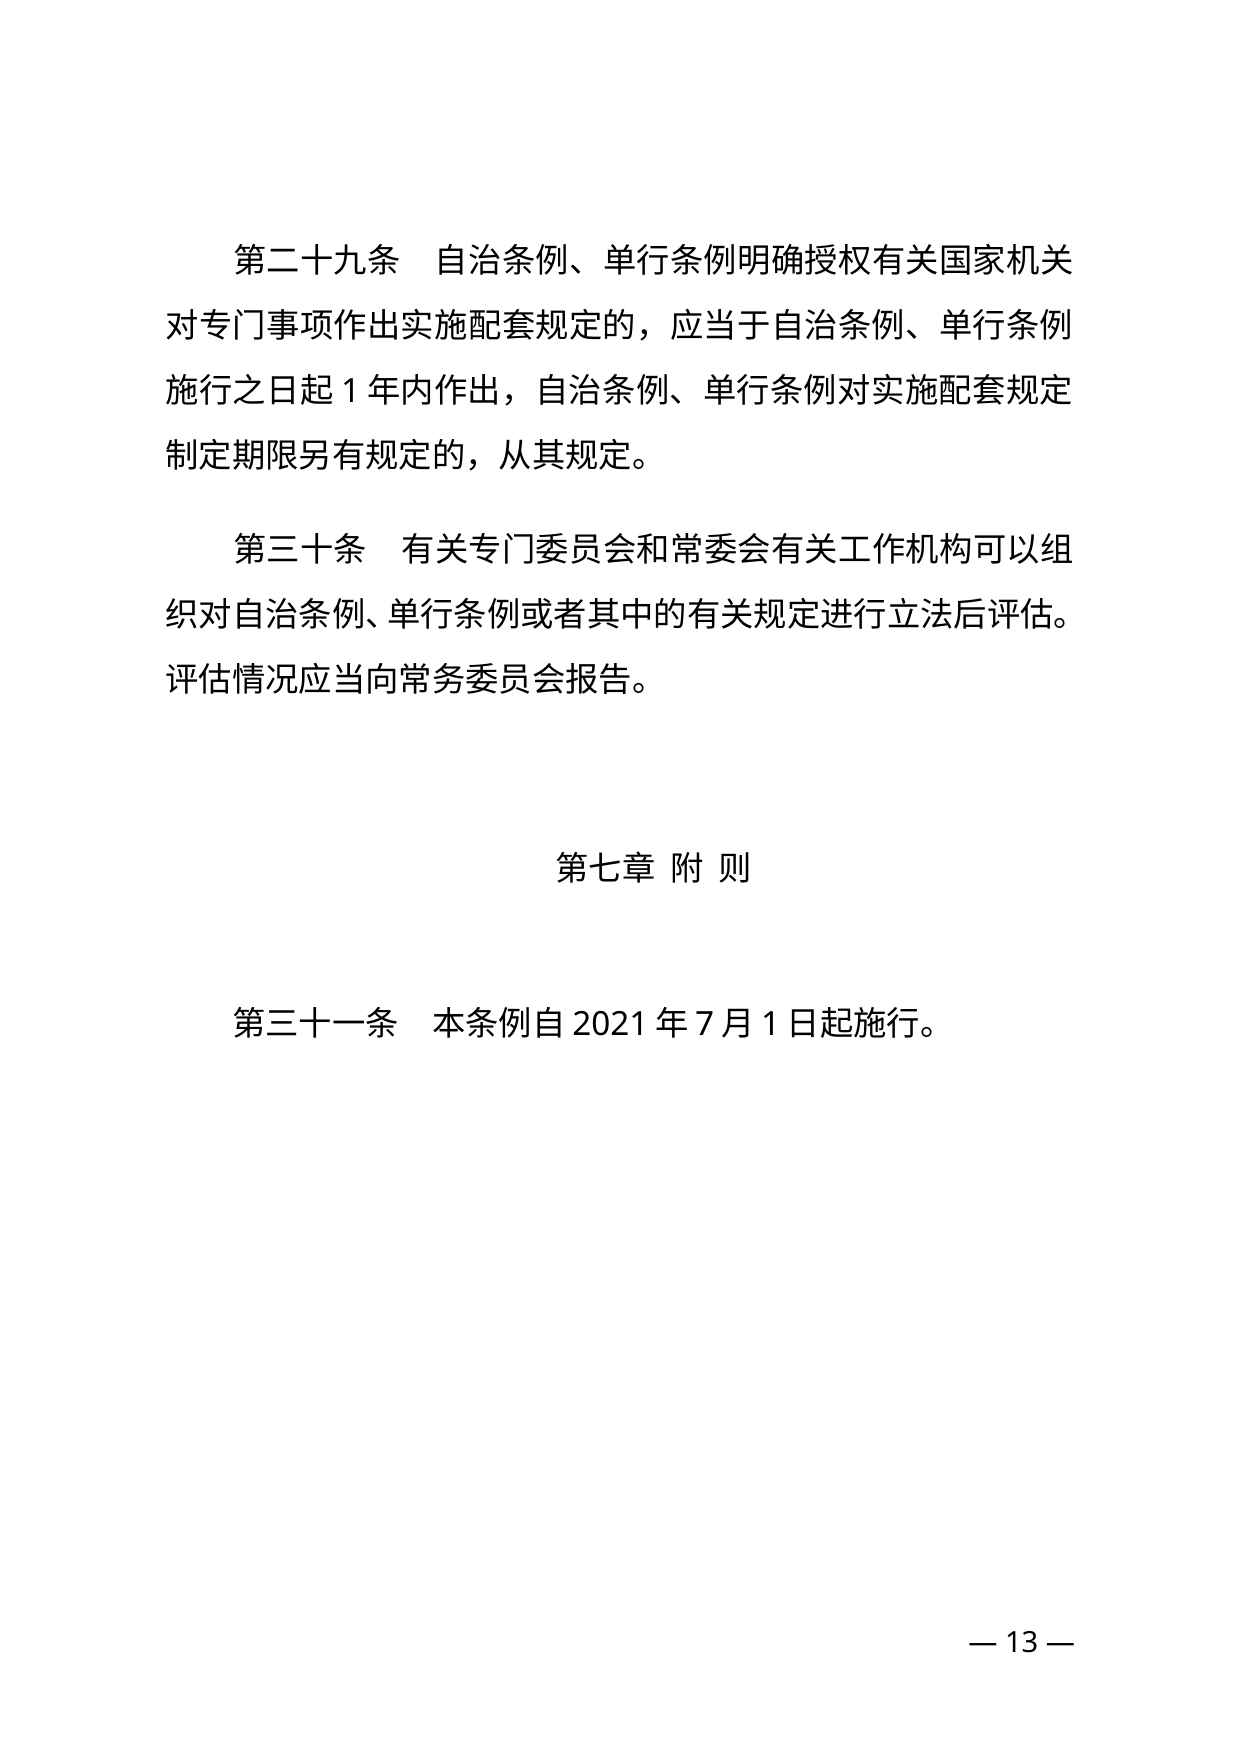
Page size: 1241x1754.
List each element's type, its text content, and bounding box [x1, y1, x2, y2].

text 第二十九条 自治条例、单行条例明确授权有关国家机关对专门事项作出实施配套规定的，应当于自治条例、单行条例施行之日起1年内作出，自治条例、单行条例对实施配套规定制定期限另有规定的，从其规定。 [165, 226, 1075, 486]
text 第七章 附 则 [165, 801, 1075, 866]
text 第三十一条 本条例自2021年7月1日起施行。 [165, 956, 1075, 1021]
text 第三十条 有关专门委员会和常委会有关工作机构可以组织对自治条例、单行条例或者其中的有关规定进行立法后评估。评估情况应当向常务委员会报告。 [165, 515, 1075, 710]
